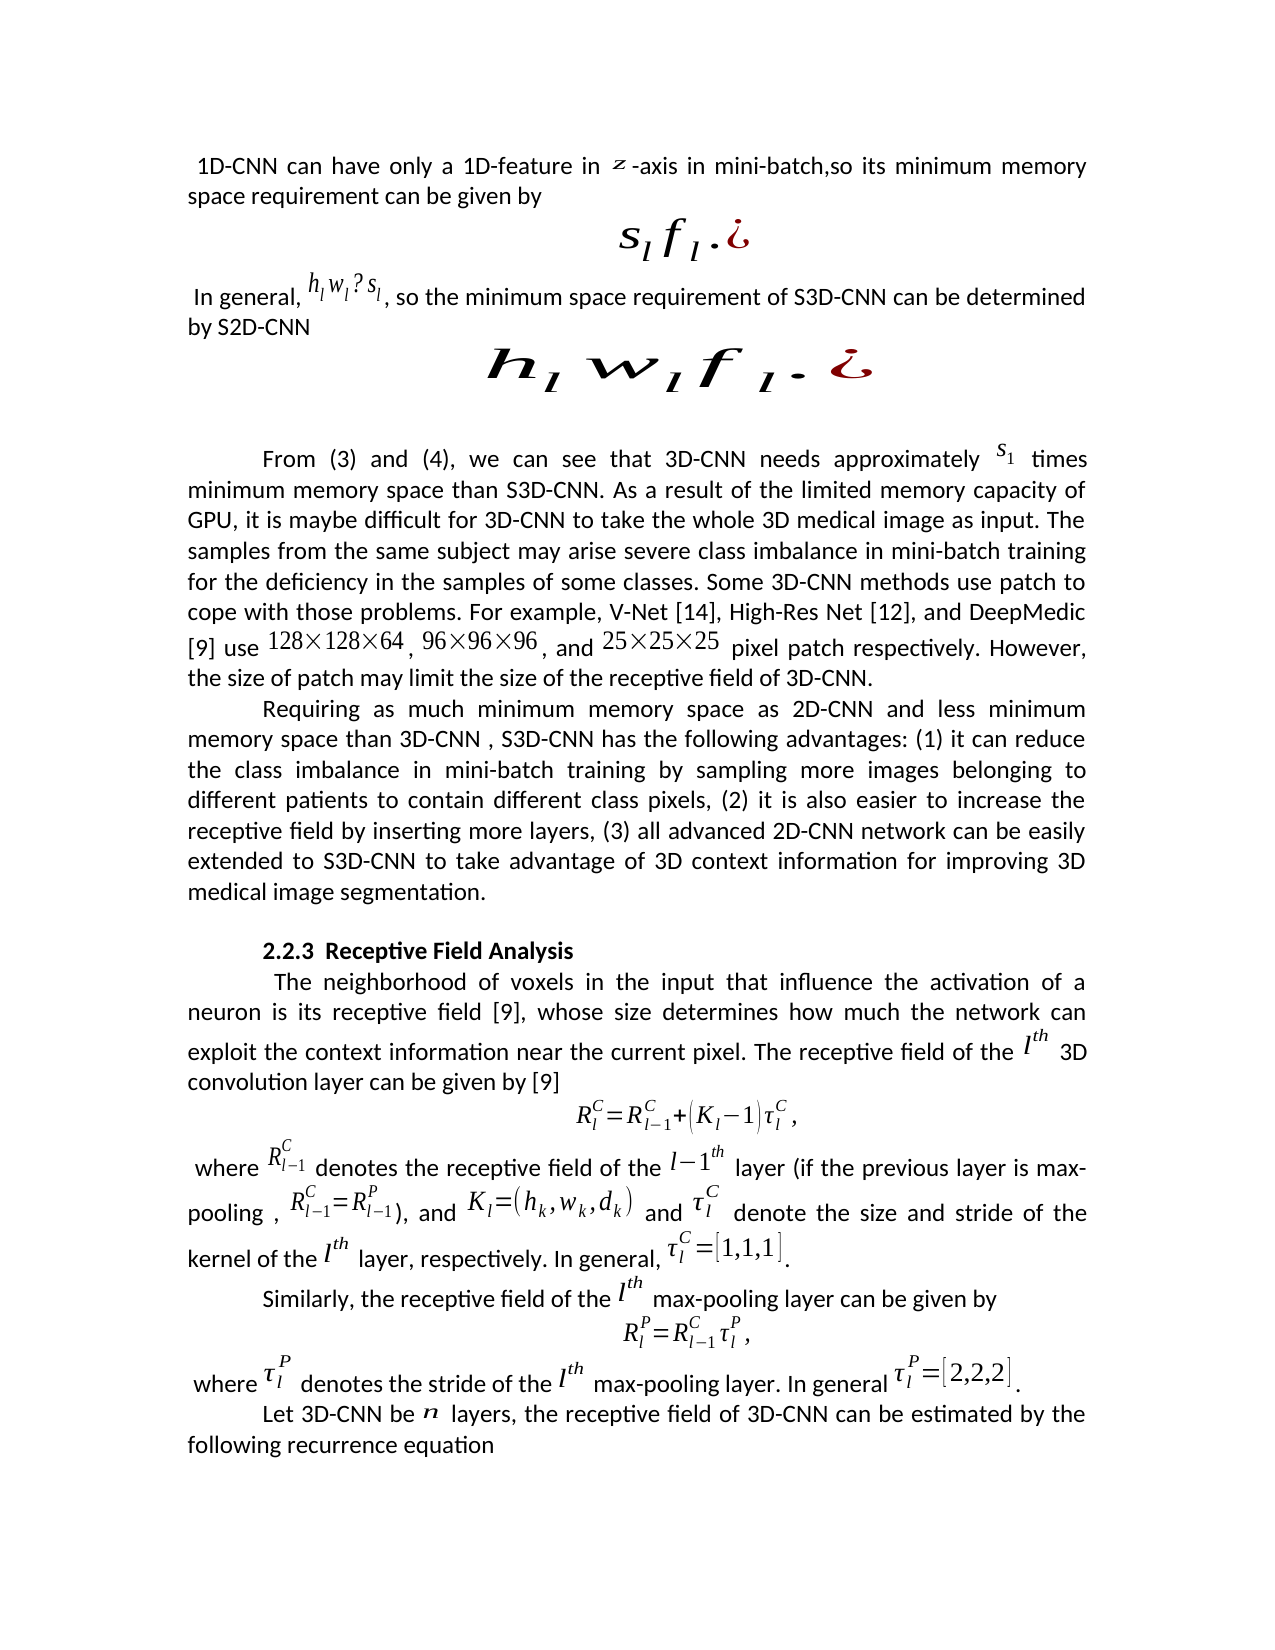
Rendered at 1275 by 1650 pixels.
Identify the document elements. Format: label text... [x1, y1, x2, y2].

text The neighborhood of voxels in the input that influence the activation of a neuron is its receptive field [9], whose size determines how much the network can exploit the context information near the current pixel. The receptive field of the 3D convolution layer can be given by [9] [187, 966, 1087, 1097]
text Similarly, the receptive field of the max-pooling layer can be given by [187, 1274, 1087, 1313]
text 1D-CNN can have only a 1D-feature in -axis in mini-batch,so its minimum memory space requirement can be given by [187, 150, 1087, 211]
text From (3) and (4), we can see that 3D-CNN needs approximately times minimum memory space than S3D-CNN. As a result of the limited memory capacity of GPU, it is maybe difficult for 3D-CNN to take the whole 3D medical image as input. The samples from the same subject may arise severe class imbalance in mini-batch training for the deficiency in the samples of some classes. Some 3D-CNN methods use patch to cope with those problems. For example, V-Net [14], High-Res Net [12], and DeepMedic [9] use , , and pixel patch respectively. However, the size of patch may limit the size of the receptive field of 3D-CNN. [187, 433, 1087, 693]
text Requiring as much minimum memory space as 2D-CNN and less minimum memory space than 3D-CNN , S3D-CNN has the following advantages: (1) it can reduce the class imbalance in mini-batch training by sampling more images belonging to different patients to contain different class pixels, (2) it is also easier to increase the receptive field by inserting more layers, (3) all advanced 2D-CNN network can be easily extended to S3D-CNN to take advantage of 3D context information for improving 3D medical image segmentation. [187, 693, 1087, 907]
subtitle 2.2.3 Receptive Field Analysis [187, 935, 1087, 966]
text Let 3D-CNN be layers, the receptive field of 3D-CNN can be estimated by the following recurrence equation [187, 1399, 1087, 1460]
text where denotes the receptive field of the layer (if the previous layer is max-pooling , ), and and denote the size and stride of the kernel of the layer, respectively. In general, . [187, 1136, 1087, 1274]
text (4) [187, 342, 1087, 404]
text In general, , so the minimum space requirement of S3D-CNN can be determined by S2D-CNN [187, 267, 1087, 342]
text where denotes the stride of the max-pooling layer. In general . [187, 1353, 1087, 1399]
